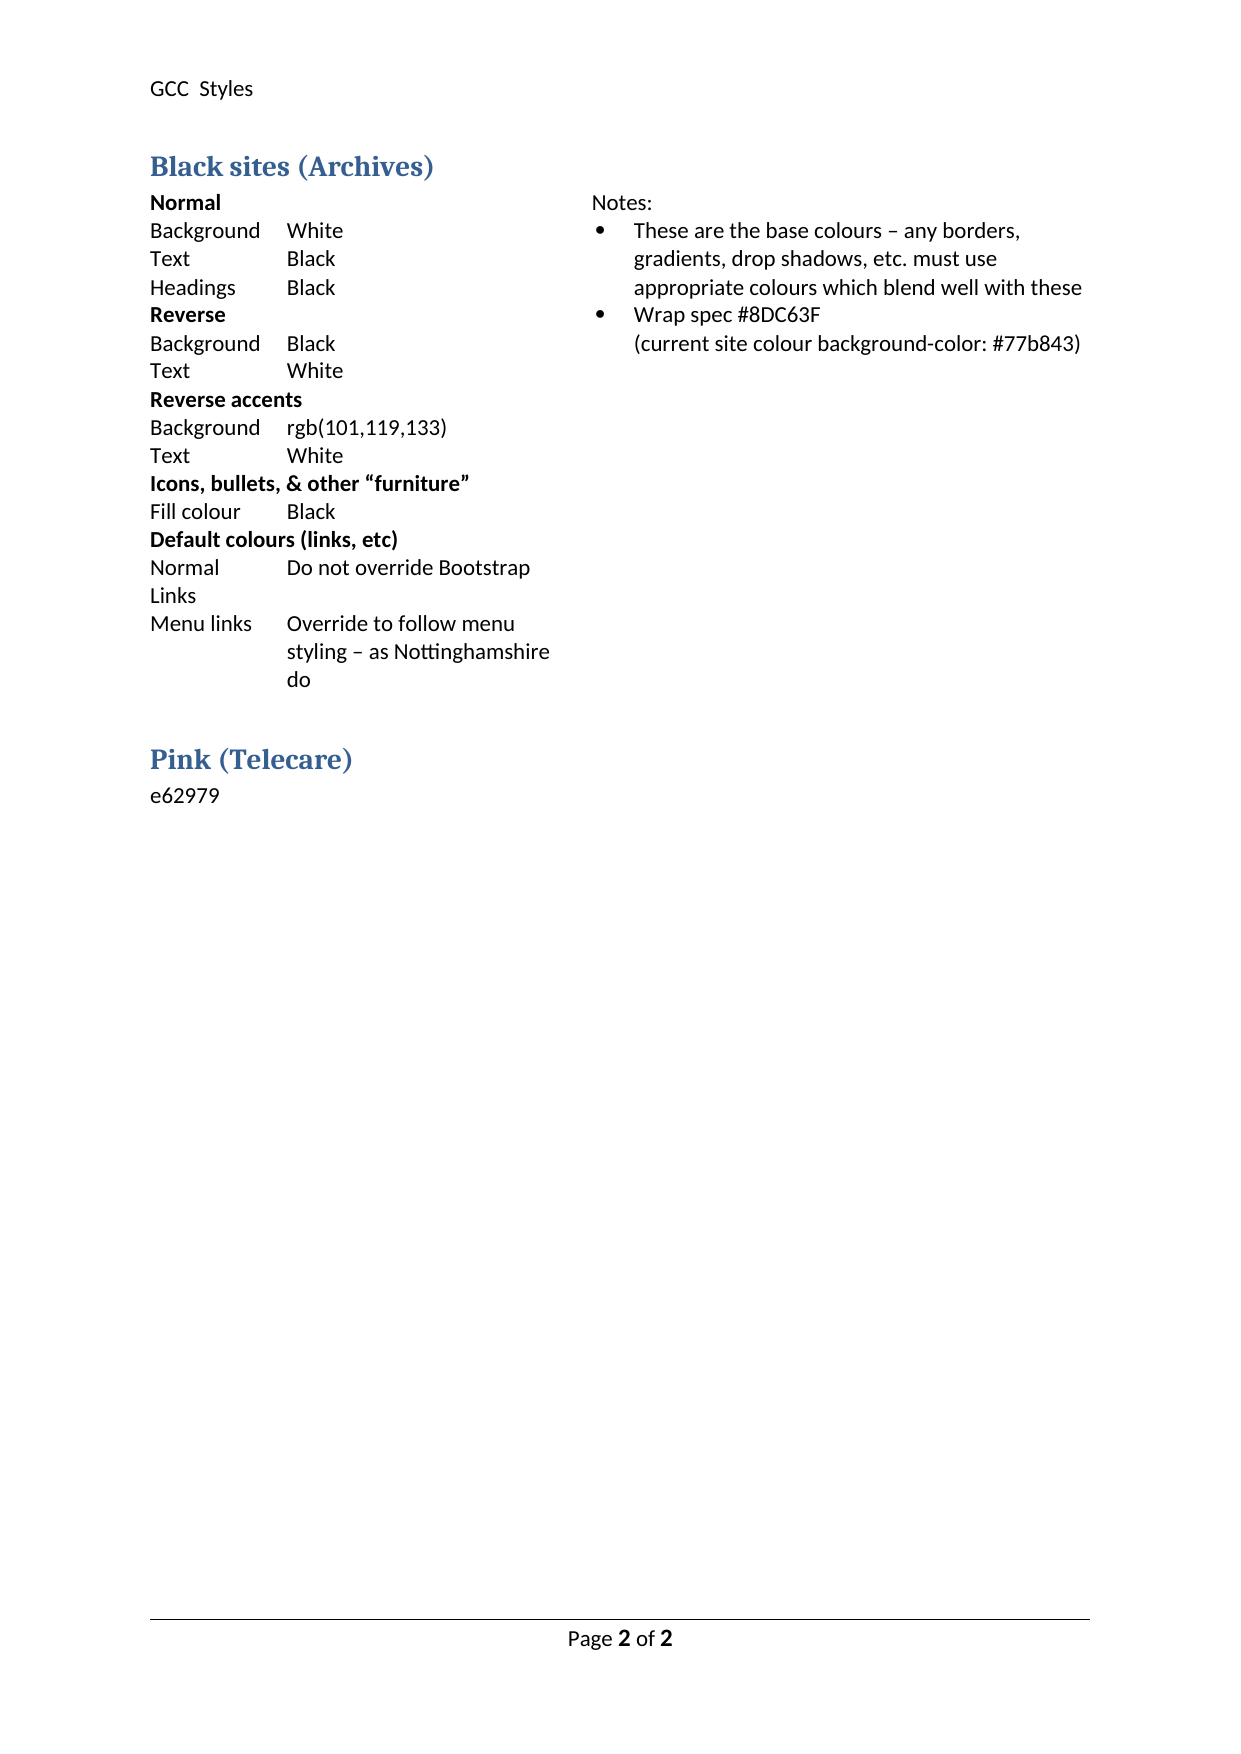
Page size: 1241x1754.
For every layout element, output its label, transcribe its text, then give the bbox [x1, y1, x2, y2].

subtitle Pink (Telecare) [150, 743, 1090, 776]
text e62979 [150, 781, 1090, 809]
table_cell rgb(101,119,133) [275, 413, 580, 441]
table_cell Reverse [139, 301, 580, 329]
table_header Normal [139, 189, 580, 217]
table_cell Text [139, 441, 275, 469]
table_cell Reverse accents [139, 385, 580, 413]
table_cell White [275, 441, 580, 469]
table_cell Background [139, 413, 275, 441]
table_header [580, 189, 1101, 693]
table_cell Black [275, 273, 580, 301]
table_cell White [275, 217, 580, 244]
table_cell Headings [139, 273, 275, 301]
table_cell Menu links [139, 609, 275, 693]
table_cell Text [139, 245, 275, 273]
table_cell Black [275, 497, 580, 525]
table_cell Override to follow menu styling – as Nottinghamshire do [275, 609, 580, 693]
table_cell Icons, bullets, & other “furniture” [139, 469, 580, 497]
table_cell Fill colour [139, 497, 275, 525]
table_cell Normal Links [139, 553, 275, 609]
table_cell Default colours (links, etc) [139, 525, 580, 553]
table_cell Black [275, 329, 580, 357]
table_cell Background [139, 217, 275, 244]
table_cell White [275, 357, 580, 385]
table_cell Text [139, 357, 275, 385]
table_cell Background [139, 329, 275, 357]
table_cell Black [275, 245, 580, 273]
table_cell Do not override Bootstrap [275, 553, 580, 609]
subtitle Black sites (Archives) [150, 150, 1090, 183]
